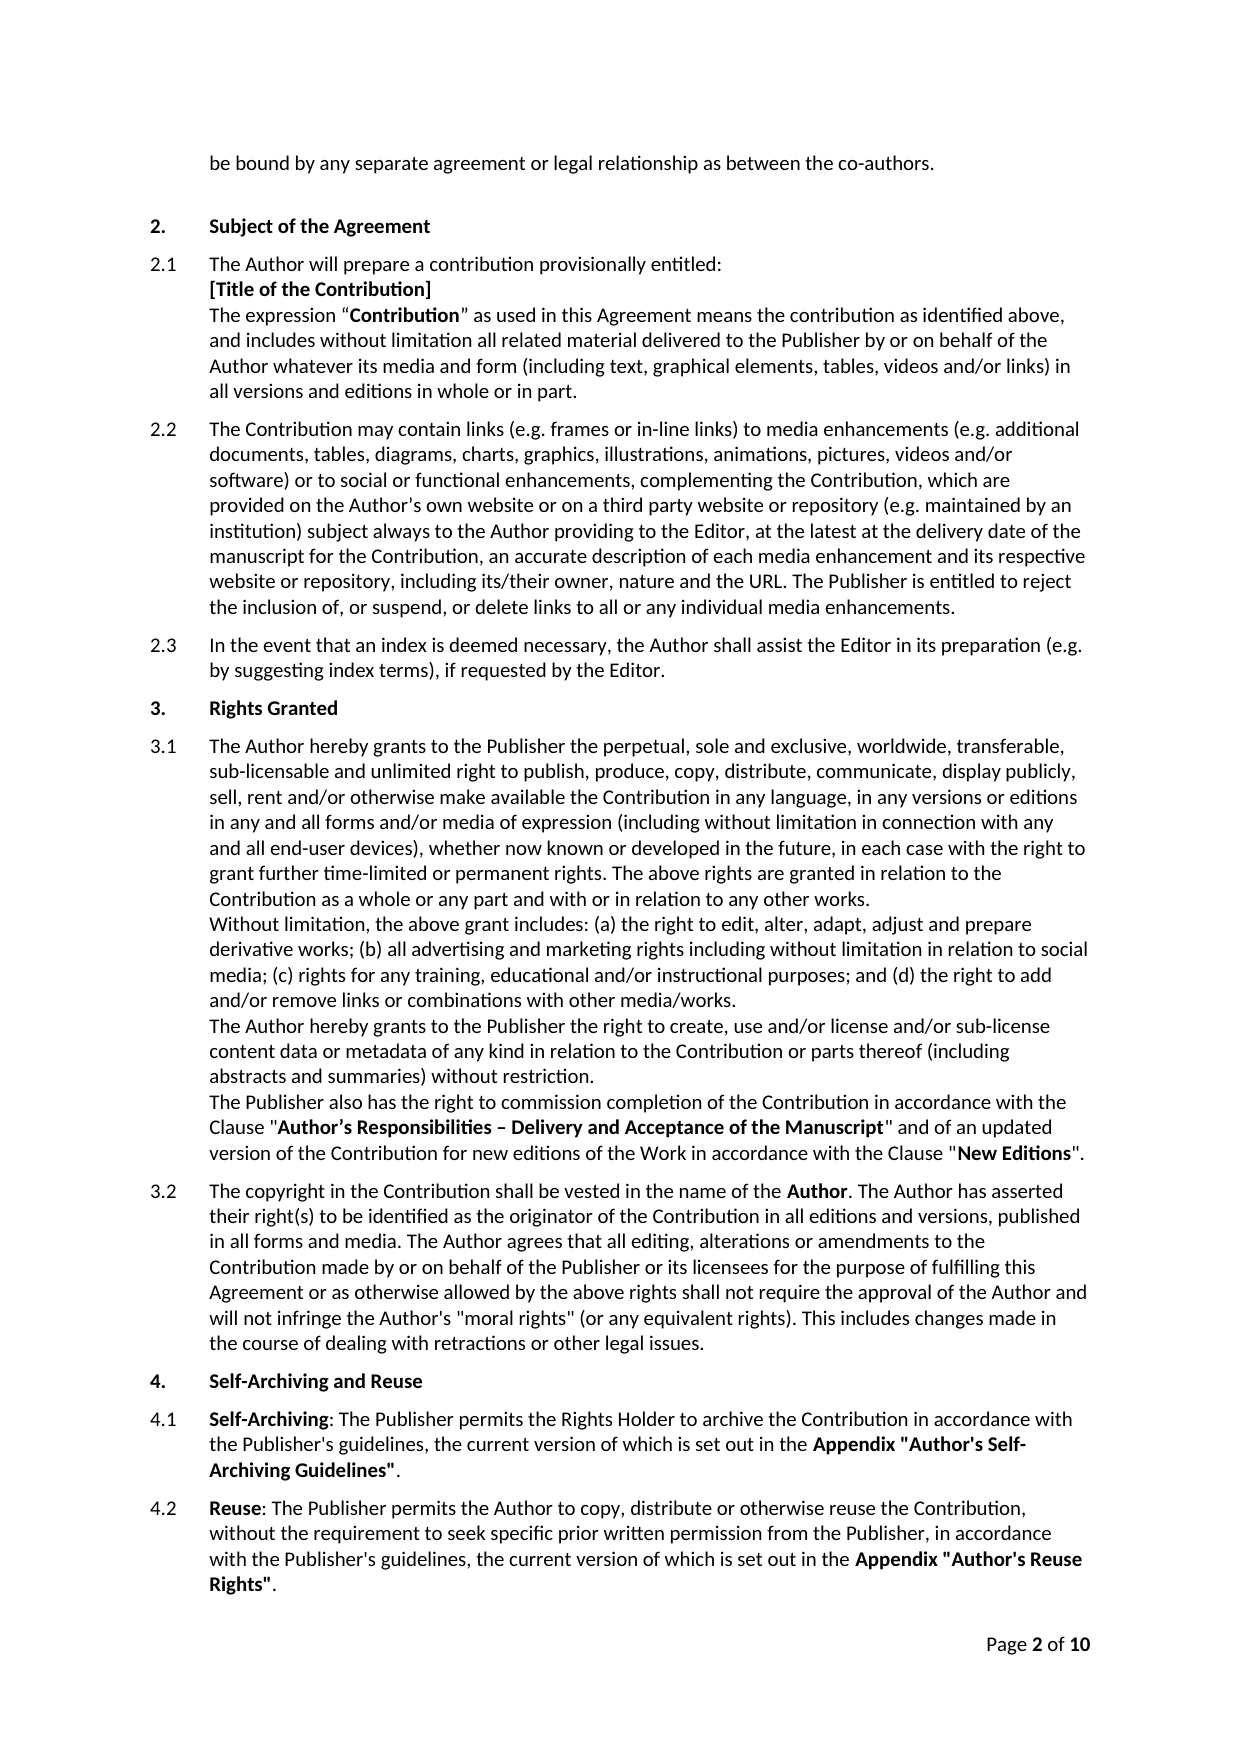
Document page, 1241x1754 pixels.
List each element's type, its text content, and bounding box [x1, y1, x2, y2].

list The Author will prepare a contribution provisionally entitled: [Title of the Contribution] The expression “Contribution” as used in this Agreement means the contribution as identified above, and includes without limitation all related material delivered to the Publisher by or on behalf of the Author whatever its media and form (including text, graphical elements, tables, videos and/or links) in all versions and editions in whole or in part. [150, 251, 1090, 404]
list The copyright in the Contribution shall be vested in the name of the Author. The Author has asserted their right(s) to be identified as the originator of the Contribution in all editions and versions, published in all forms and media. The Author agrees that all editing, alterations or amendments to the Contribution made by or on behalf of the Publisher or its licensees for the purpose of fulfilling this Agreement or as otherwise allowed by the above rights shall not require the approval of the Author and will not infringe the Author's "moral rights" (or any equivalent rights). This includes changes made in the course of dealing with retractions or other legal issues. [150, 1178, 1090, 1356]
list Subject of the Agreement [150, 213, 1090, 239]
list The Contribution may contain links (e.g. frames or in-line links) to media enhancements (e.g. additional documents, tables, diagrams, charts, graphics, illustrations, animations, pictures, videos and/or software) or to social or functional enhancements, complementing the Contribution, which are provided on the Author’s own website or on a third party website or repository (e.g. maintained by an institution) subject always to the Author providing to the Editor, at the latest at the delivery date of the manuscript for the Contribution, an accurate description of each media enhancement and its respective website or repository, including its/their owner, nature and the URL. The Publisher is entitled to reject the inclusion of, or suspend, or delete links to all or any individual media enhancements. [150, 416, 1090, 619]
list Self-Archiving and Reuse [150, 1368, 1090, 1394]
list Rights Granted [150, 695, 1090, 721]
list Self-Archiving: The Publisher permits the Rights Holder to archive the Contribution in accordance with the Publisher's guidelines, the current version of which is set out in the Appendix "Author's Self-Archiving Guidelines". [150, 1406, 1090, 1482]
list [209, 150, 1090, 201]
list In the event that an index is deemed necessary, the Author shall assist the Editor in its preparation (e.g. by suggesting index terms), if requested by the Editor. [150, 632, 1090, 683]
list The Author hereby grants to the Publisher the perpetual, sole and exclusive, worldwide, transferable, sub-licensable and unlimited right to publish, produce, copy, distribute, communicate, display publicly, sell, rent and/or otherwise make available the Contribution in any language, in any versions or editions in any and all forms and/or media of expression (including without limitation in connection with any and all end-user devices), whether now known or developed in the future, in each case with the right to grant further time-limited or permanent rights. The above rights are granted in relation to the Contribution as a whole or any part and with or in relation to any other works. Without limitation, the above grant includes: (a) the right to edit, alter, adapt, adjust and prepare derivative works; (b) all advertising and marketing rights including without limitation in relation to social media; (c) rights for any training, educational and/or instructional purposes; and (d) the right to add and/or remove links or combinations with other media/works. The Author hereby grants to the Publisher the right to create, use and/or license and/or sub-license content data or metadata of any kind in relation to the Contribution or parts thereof (including abstracts and summaries) without restriction. The Publisher also has the right to commission completion of the Contribution in accordance with the Clause "Author’s Responsibilities – Delivery and Acceptance of the Manuscript" and of an updated version of the Contribution for new editions of the Work in accordance with the Clause "New Editions". [150, 733, 1090, 1165]
